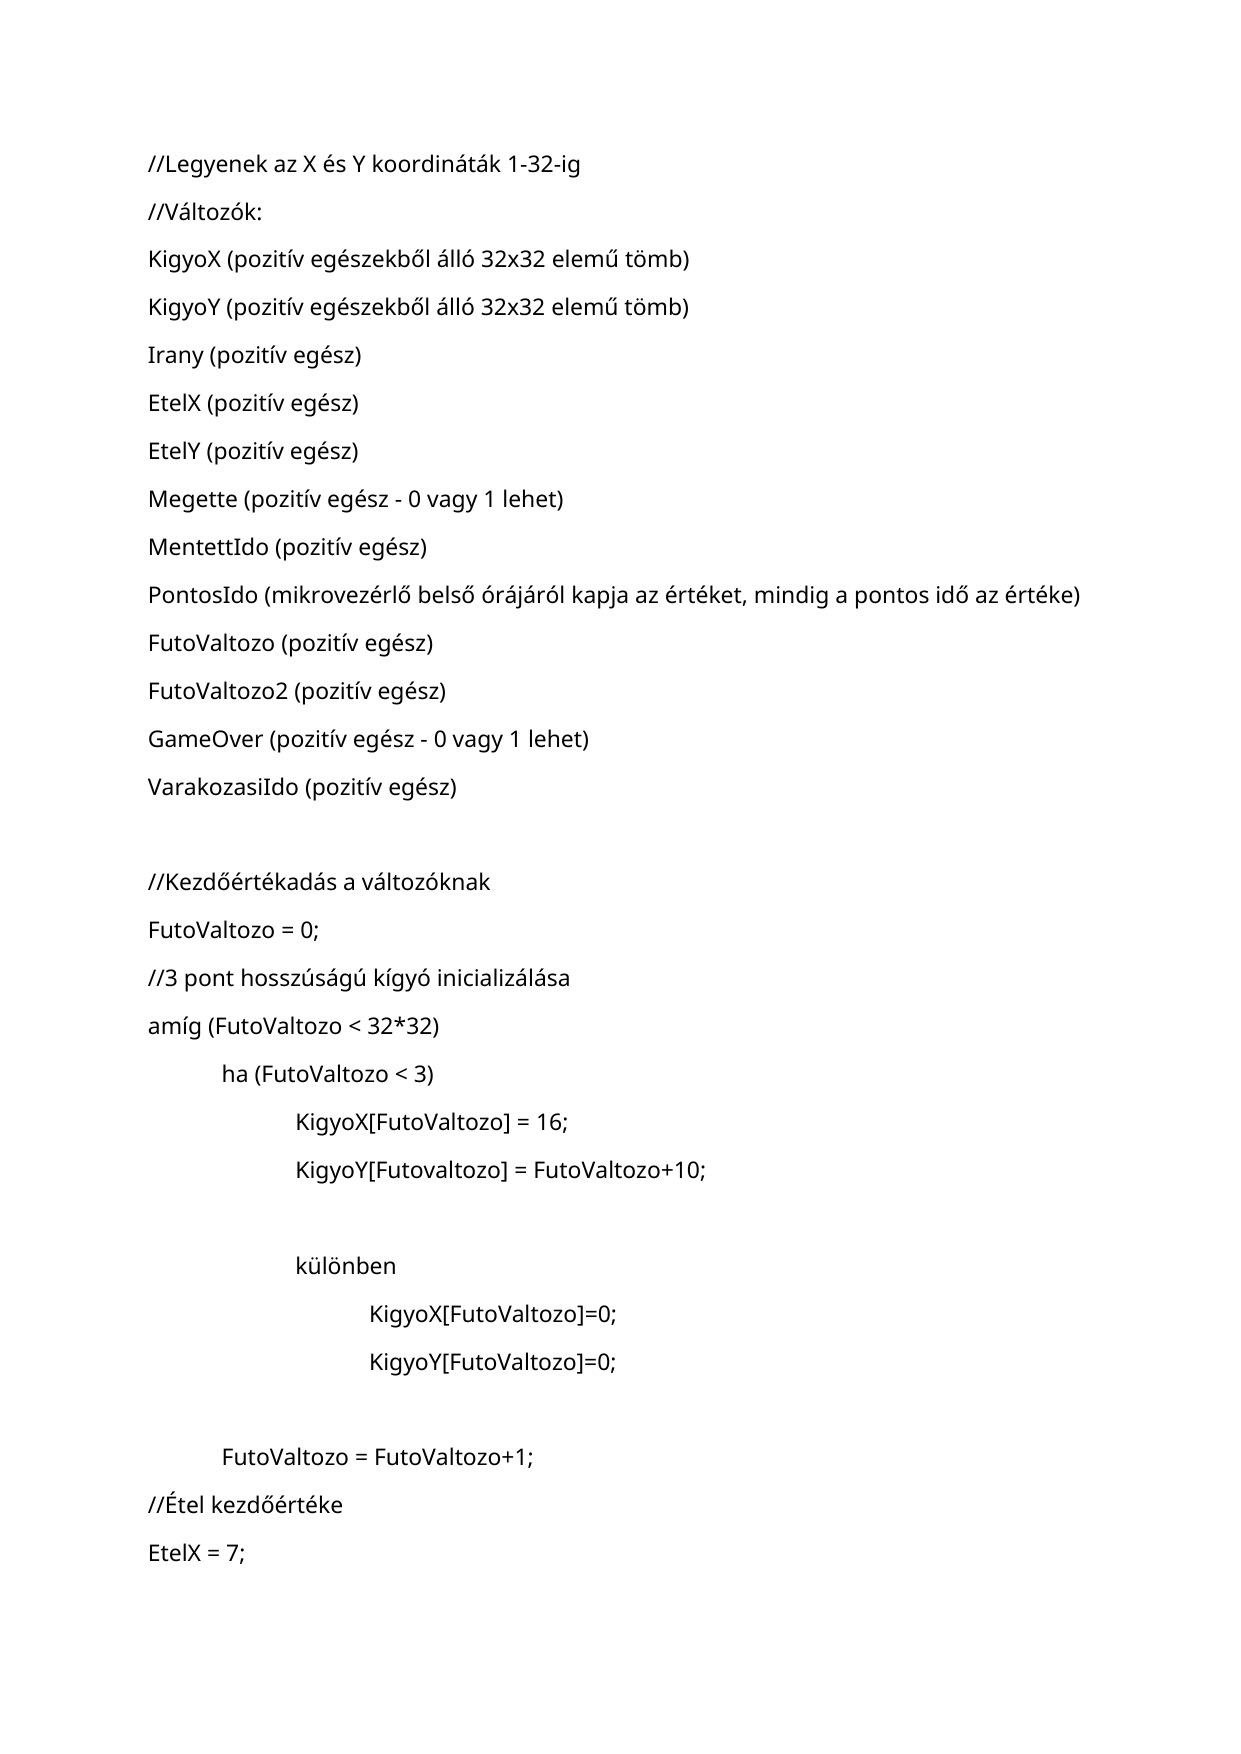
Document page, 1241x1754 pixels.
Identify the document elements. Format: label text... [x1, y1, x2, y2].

text EtelY (pozitív egész) [148, 435, 1093, 466]
text Megette (pozitív egész - 0 vagy 1 lehet) [148, 483, 1093, 514]
text amíg (FutoValtozo < 32*32) [148, 1010, 1093, 1041]
text KigyoY[FutoValtozo]=0; [148, 1346, 1093, 1377]
text különben [148, 1250, 1093, 1281]
text FutoValtozo = FutoValtozo+1; [148, 1441, 1093, 1473]
text EtelX (pozitív egész) [148, 387, 1093, 418]
text FutoValtozo = 0; [148, 914, 1093, 946]
text KigyoY[Futovaltozo] = FutoValtozo+10; [148, 1154, 1093, 1185]
text KigyoX[FutoValtozo] = 16; [148, 1106, 1093, 1137]
text //Kezdőértékadás a változóknak [148, 866, 1093, 898]
text GameOver (pozitív egész - 0 vagy 1 lehet) [148, 723, 1093, 754]
text FutoValtozo (pozitív egész) [148, 627, 1093, 658]
text PontosIdo (mikrovezérlő belső órájáról kapja az értéket, mindig a pontos idő az értéke) [148, 579, 1093, 610]
text KigyoX[FutoValtozo]=0; [148, 1298, 1093, 1329]
text //Változók: [148, 196, 1093, 227]
text KigyoY (pozitív egészekből álló 32x32 elemű tömb) [148, 291, 1093, 323]
text FutoValtozo2 (pozitív egész) [148, 675, 1093, 706]
text Irany (pozitív egész) [148, 339, 1093, 371]
text ha (FutoValtozo < 3) [148, 1058, 1093, 1089]
text //3 pont hosszúságú kígyó inicializálása [148, 962, 1093, 993]
text //Étel kezdőértéke [148, 1489, 1093, 1521]
text EtelX = 7; [148, 1537, 1093, 1568]
text KigyoX (pozitív egészekből álló 32x32 elemű tömb) [148, 243, 1093, 275]
text //Legyenek az X és Y koordináták 1-32-ig [148, 148, 1093, 179]
text MentettIdo (pozitív egész) [148, 531, 1093, 562]
text VarakozasiIdo (pozitív egész) [148, 771, 1093, 802]
